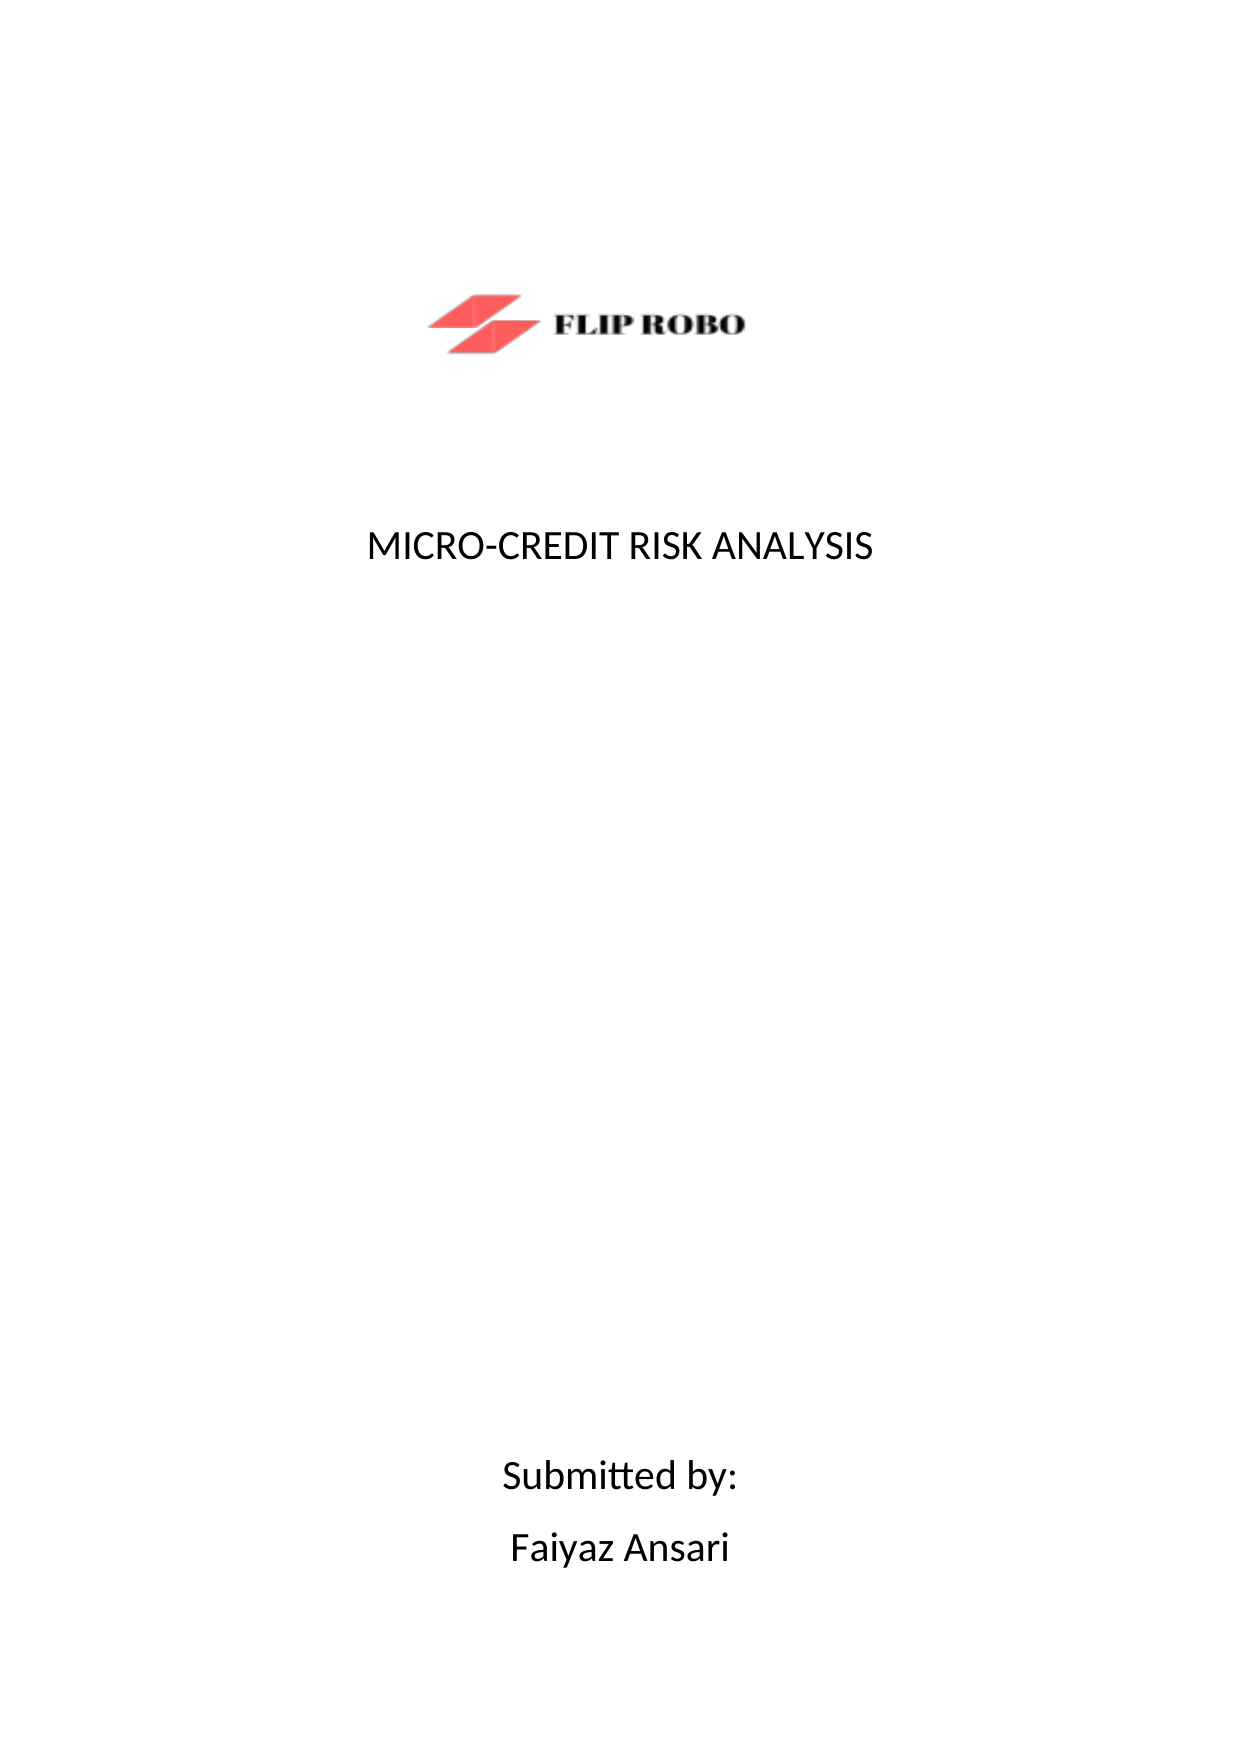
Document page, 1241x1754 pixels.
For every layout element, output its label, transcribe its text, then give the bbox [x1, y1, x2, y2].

picture [379, 150, 861, 500]
text Submitted by: [150, 1449, 1090, 1500]
text MICRO-CREDIT RISK ANALYSIS [150, 519, 1090, 570]
text Faiyaz Ansari [150, 1521, 1090, 1572]
